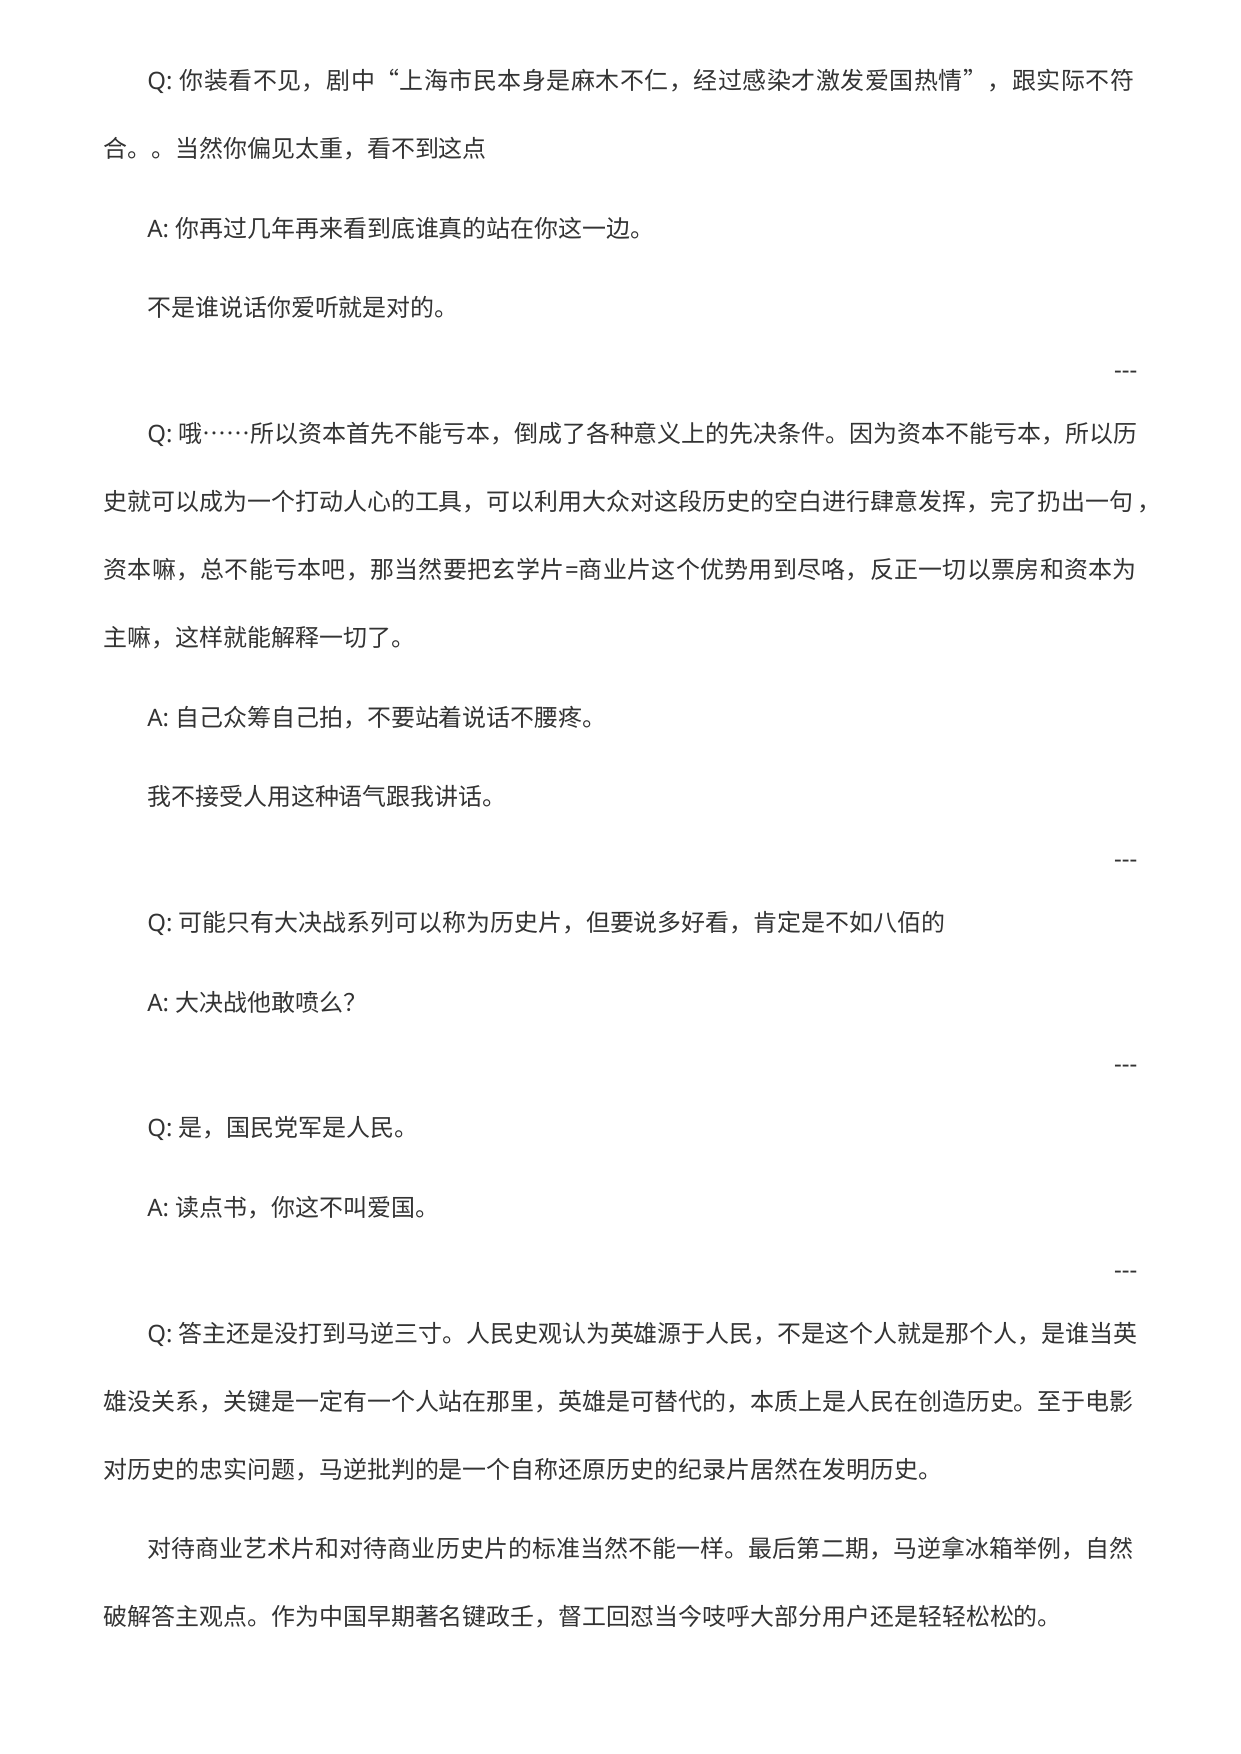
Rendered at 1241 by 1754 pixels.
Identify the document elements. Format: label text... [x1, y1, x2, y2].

text --- [147, 1252, 1137, 1286]
text A: 读点书，你这不叫爱国。 [103, 1172, 1137, 1240]
text 对待商业艺术片和对待商业历史片的标准当然不能一样。最后第二期，马逆拿冰箱举例，自然破解答主观点。作为中国早期著名键政壬，督工回怼当今吱呼大部分用户还是轻轻松松的。 [103, 1513, 1137, 1649]
text Q: 可能只有大决战系列可以称为历史片，但要说多好看，肯定是不如八佰的 [103, 887, 1137, 955]
text A: 大决战他敢喷么？ [103, 967, 1137, 1035]
text Q: 你装看不见，剧中“上海市民本身是麻木不仁，经过感染才激发爱国热情”，跟实际不符合。。当然你偏见太重，看不到这点 [103, 45, 1137, 181]
text Q: 哦……所以资本首先不能亏本，倒成了各种意义上的先决条件。因为资本不能亏本，所以历史就可以成为一个打动人心的工具，可以利用大众对这段历史的空白进行肆意发挥，完了扔出一句，资本嘛，总不能亏本吧，那当然要把玄学片=商业片这个优势用到尽咯，反正一切以票房和资本为主嘛，这样就能解释一切了。 [103, 398, 1137, 670]
text A: 自己众筹自己拍，不要站着说话不腰疼。 [103, 682, 1137, 749]
text Q: 答主还是没打到马逆三寸。人民史观认为英雄源于人民，不是这个人就是那个人，是谁当英雄没关系，关键是一定有一个人站在那里，英雄是可替代的，本质上是人民在创造历史。至于电影对历史的忠实问题，马逆批判的是一个自称还原历史的纪录片居然在发明历史。 [103, 1298, 1137, 1502]
text --- [147, 841, 1137, 875]
text --- [147, 352, 1137, 386]
text A: 你再过几年再来看到底谁真的站在你这一边。 [103, 193, 1137, 261]
text 不是谁说话你爱听就是对的。 [103, 272, 1137, 340]
text --- [147, 1047, 1137, 1081]
text Q: 是，国民党军是人民。 [103, 1092, 1137, 1160]
text 我不接受人用这种语气跟我讲话。 [103, 761, 1137, 829]
